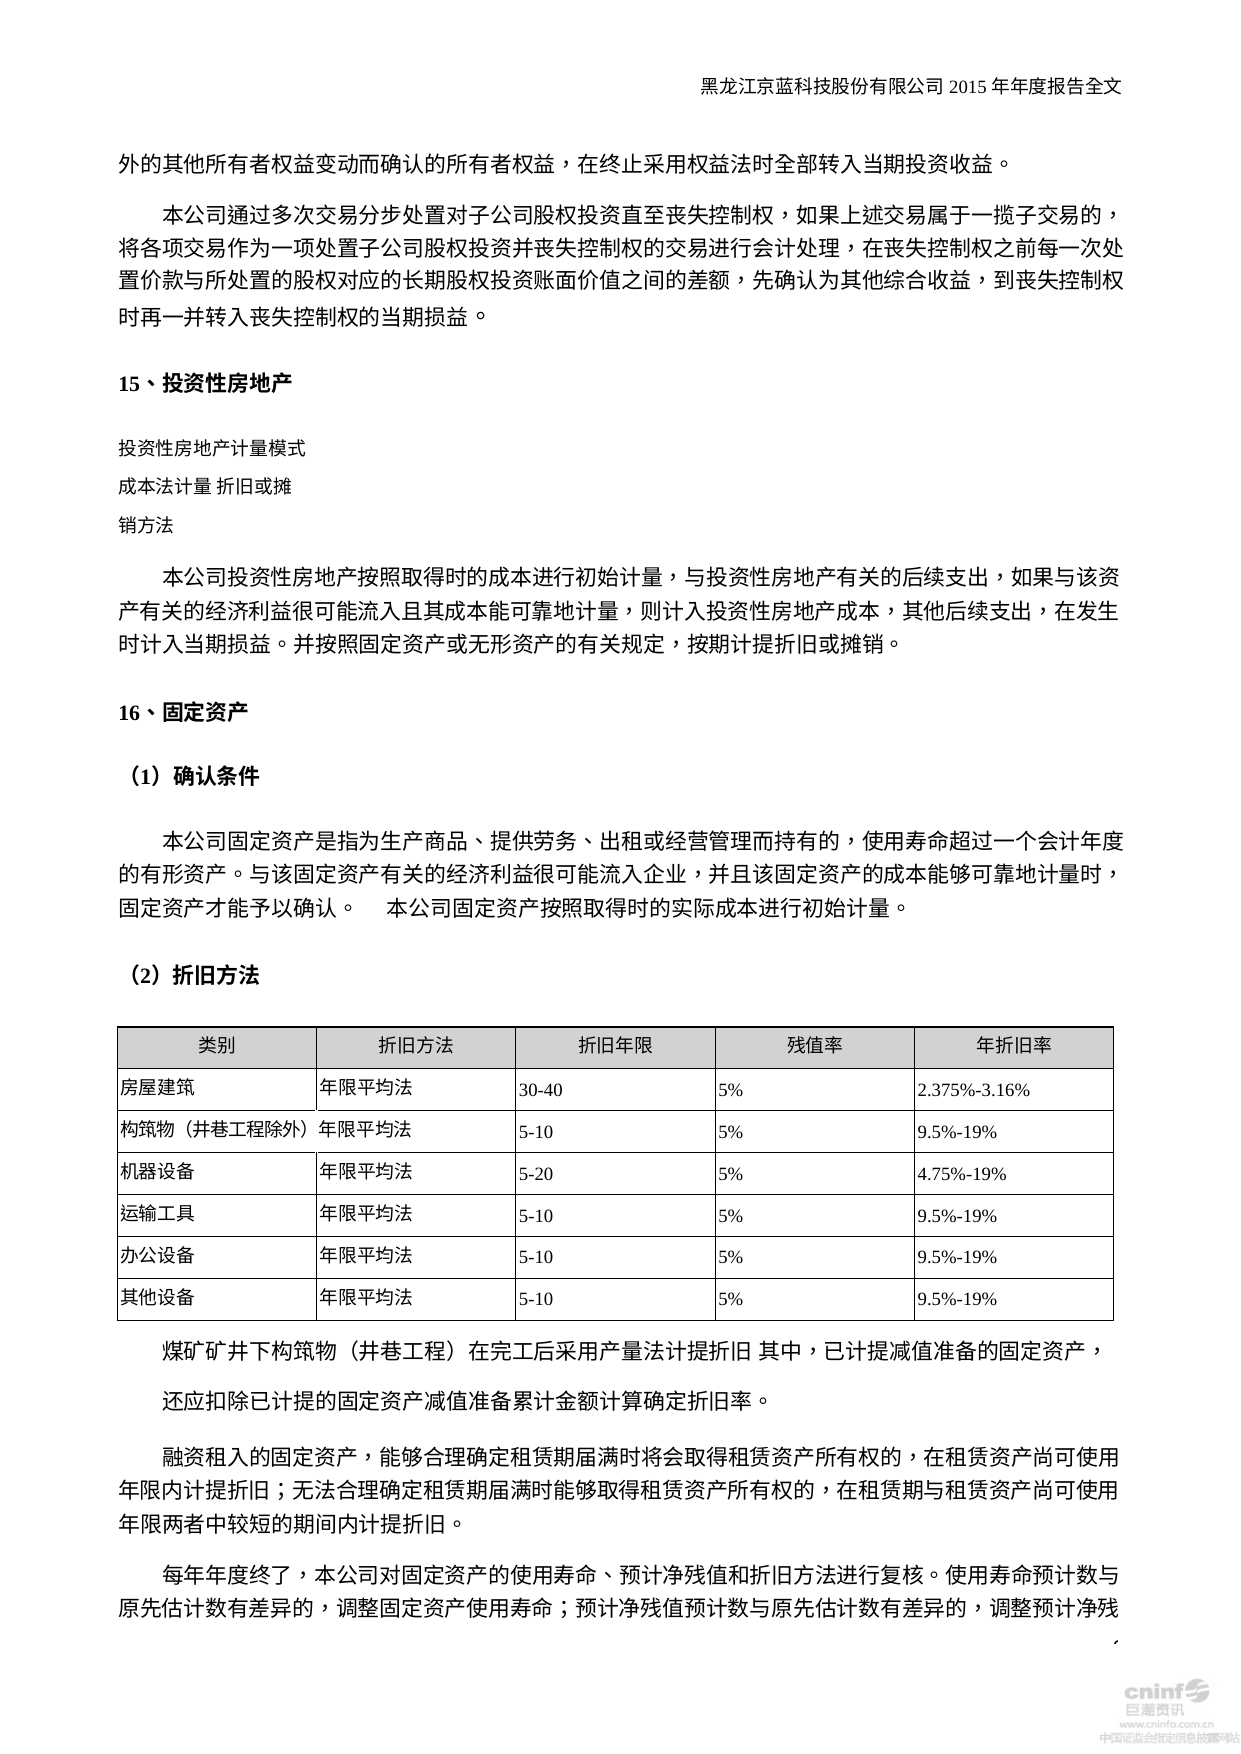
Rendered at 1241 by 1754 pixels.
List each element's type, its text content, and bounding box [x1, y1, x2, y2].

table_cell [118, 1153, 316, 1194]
text 本公司通过多次交易分步处置对子公司股权投资直至丧失控制权，如果上述交易属于一揽子交易的， 将各项交易作为一项处置子公司股权投资并丧失控制权的交易进行会计处理，在丧失控制权之前每一次处 置价款与所处置的股权对应的长期股权投资账面价值之间的差额，先确认为其他综合收益，到丧失控制权 时再一并转入丧失控制权的当期损益。 [118, 200, 1124, 332]
subtitle 16、固定资产 [118, 697, 1240, 726]
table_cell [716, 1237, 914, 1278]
text 本公司固定资产是指为生产商品、提供劳务、出租或经营管理而持有的，使用寿命超过一个会计年度 的有形资产。与该固定资产有关的经济利益很可能流入企业，并且该固定资产的成本能够可靠地计量时， 固定资产才能予以确认。 本公司固定资产按照取得时的实际成本进行初始计量。 [118, 826, 1125, 923]
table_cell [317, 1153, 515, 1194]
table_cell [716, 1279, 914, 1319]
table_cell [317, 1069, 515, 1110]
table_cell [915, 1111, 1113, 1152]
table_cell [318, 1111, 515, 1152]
text 投资性房地产计量模式 成本法计量 折旧或摊销方法 [118, 435, 308, 537]
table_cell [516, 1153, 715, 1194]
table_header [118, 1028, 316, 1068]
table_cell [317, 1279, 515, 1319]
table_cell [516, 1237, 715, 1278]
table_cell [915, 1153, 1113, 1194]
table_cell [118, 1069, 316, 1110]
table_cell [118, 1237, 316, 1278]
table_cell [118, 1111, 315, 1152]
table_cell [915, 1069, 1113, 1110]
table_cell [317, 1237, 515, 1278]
subtitle 15、投资性房地产 [118, 368, 1240, 398]
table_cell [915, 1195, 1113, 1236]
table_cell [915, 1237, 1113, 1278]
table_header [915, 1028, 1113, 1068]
picture [1099, 1673, 1241, 1754]
text 外的其他所有者权益变动而确认的所有者权益，在终止采用权益法时全部转入当期投资收益。 [118, 149, 1240, 179]
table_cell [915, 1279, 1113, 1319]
text 本公司投资性房地产按照取得时的成本进行初始计量，与投资性房地产有关的后续支出，如果与该资 产有关的经济利益很可能流入且其成本能可靠地计量，则计入投资性房地产成本，其他后续支出，在发生 时计入当期损益。并按照固定资产或无形资产的有关规定，按期计提折旧或摊销。 [118, 562, 1122, 659]
text 每年年度终了，本公司对固定资产的使用寿命、预计净残值和折旧方法进行复核。使用寿命预计数与 原先估计数有差异的，调整固定资产使用寿命；预计净残值预计数与原先估计数有差异的，调整预计净残 [118, 1560, 1122, 1623]
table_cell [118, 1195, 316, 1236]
subtitle （1）确认条件 [118, 761, 1240, 791]
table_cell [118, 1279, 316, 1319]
text 煤矿矿井下构筑物（井巷工程）在完工后采用产量法计提折旧 其中，已计提减值准备的固定资产，还应扣除已计提的固定资产减值准备累计金额计算确定折旧率。 [162, 1336, 1126, 1416]
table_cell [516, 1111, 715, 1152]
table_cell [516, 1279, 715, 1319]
text 融资租入的固定资产，能够合理确定租赁期届满时将会取得租赁资产所有权的，在租赁资产尚可使用 年限内计提折旧；无法合理确定租赁期届满时能够取得租赁资产所有权的，在租赁期与租赁资产尚可使用 年限两者中较短的期间内计提折旧。 [118, 1442, 1122, 1539]
subtitle （2）折旧方法 [118, 960, 1240, 990]
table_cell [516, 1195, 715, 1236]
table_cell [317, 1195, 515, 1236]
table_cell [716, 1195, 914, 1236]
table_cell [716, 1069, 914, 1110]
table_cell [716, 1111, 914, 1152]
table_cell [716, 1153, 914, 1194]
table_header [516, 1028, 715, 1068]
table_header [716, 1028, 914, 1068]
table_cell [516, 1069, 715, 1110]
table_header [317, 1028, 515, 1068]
